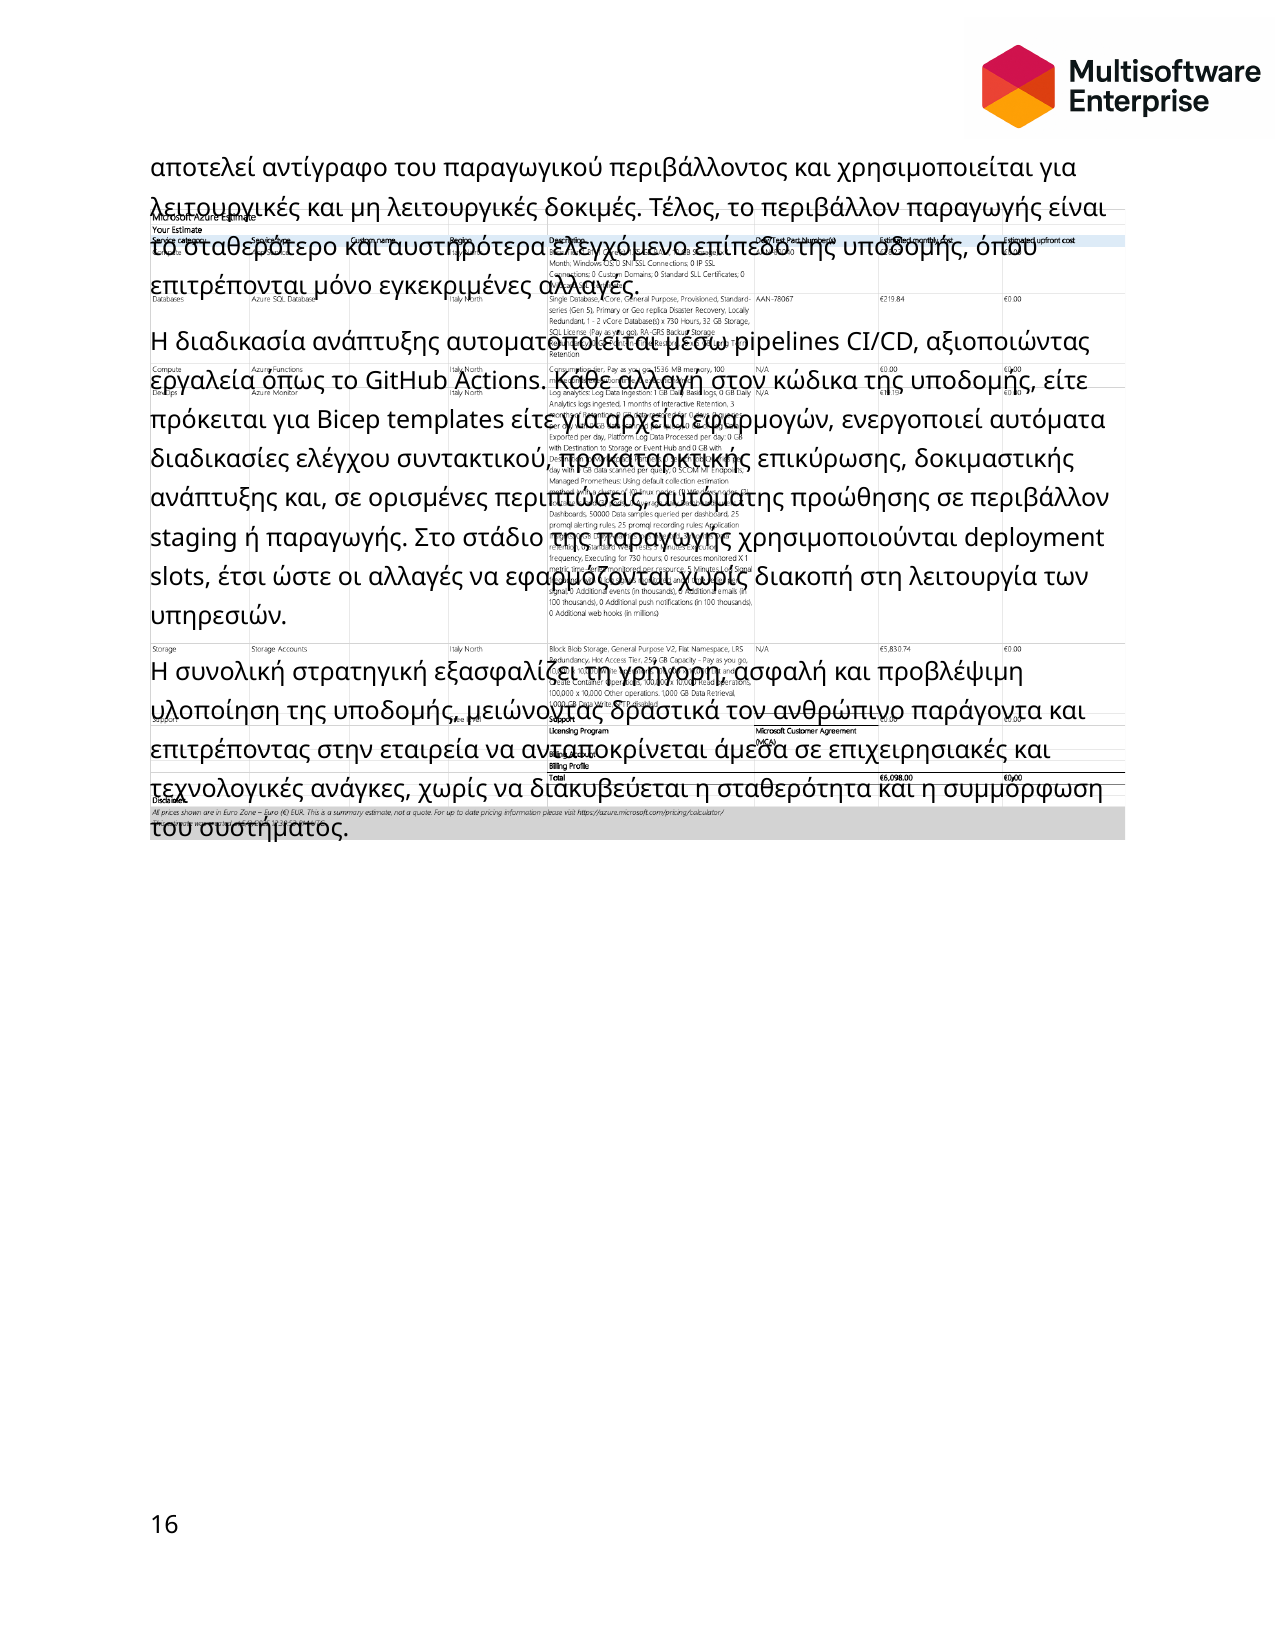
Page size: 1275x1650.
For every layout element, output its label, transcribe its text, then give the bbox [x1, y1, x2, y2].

picture [150, 632, 1125, 653]
text Η συνολική στρατηγική εξασφαλίζει τη γρήγορη, ασφαλή και προβλέψιμη υλοποίηση της υποδομής, μειώνοντας δραστικά τον ανθρώπινο παράγοντα και επιτρέποντας στην εταιρεία να ανταποκρίνεται άμεσα σε επιχειρησιακές και τεχνολογικές ανάγκες, χωρίς να διακυβεύεται η σταθερότητα και η συμμόρφωση του συστήματος. [150, 653, 1125, 844]
text Η διαδικασία ανάπτυξης αυτοματοποιείται μέσω pipelines CI/CD, αξιοποιώντας εργαλεία όπως το GitHub Actions. Κάθε αλλαγή στον κώδικα της υποδομής, είτε πρόκειται για Bicep templates είτε για αρχεία εφαρμογών, ενεργοποιεί αυτόματα διαδικασίες ελέγχου συντακτικού, προκαταρκτικής επικύρωσης, δοκιμαστικής ανάπτυξης και, σε ορισμένες περιπτώσεις, αυτόματης προώθησης σε περιβάλλον staging ή παραγωγής. Στο στάδιο της παραγωγής χρησιμοποιούνται deployment slots, έτσι ώστε οι αλλαγές να εφαρμόζονται χωρίς διακοπή στη λειτουργία των υπηρεσιών. [150, 323, 1125, 632]
picture [150, 302, 1125, 323]
picture [963, 17, 1275, 139]
